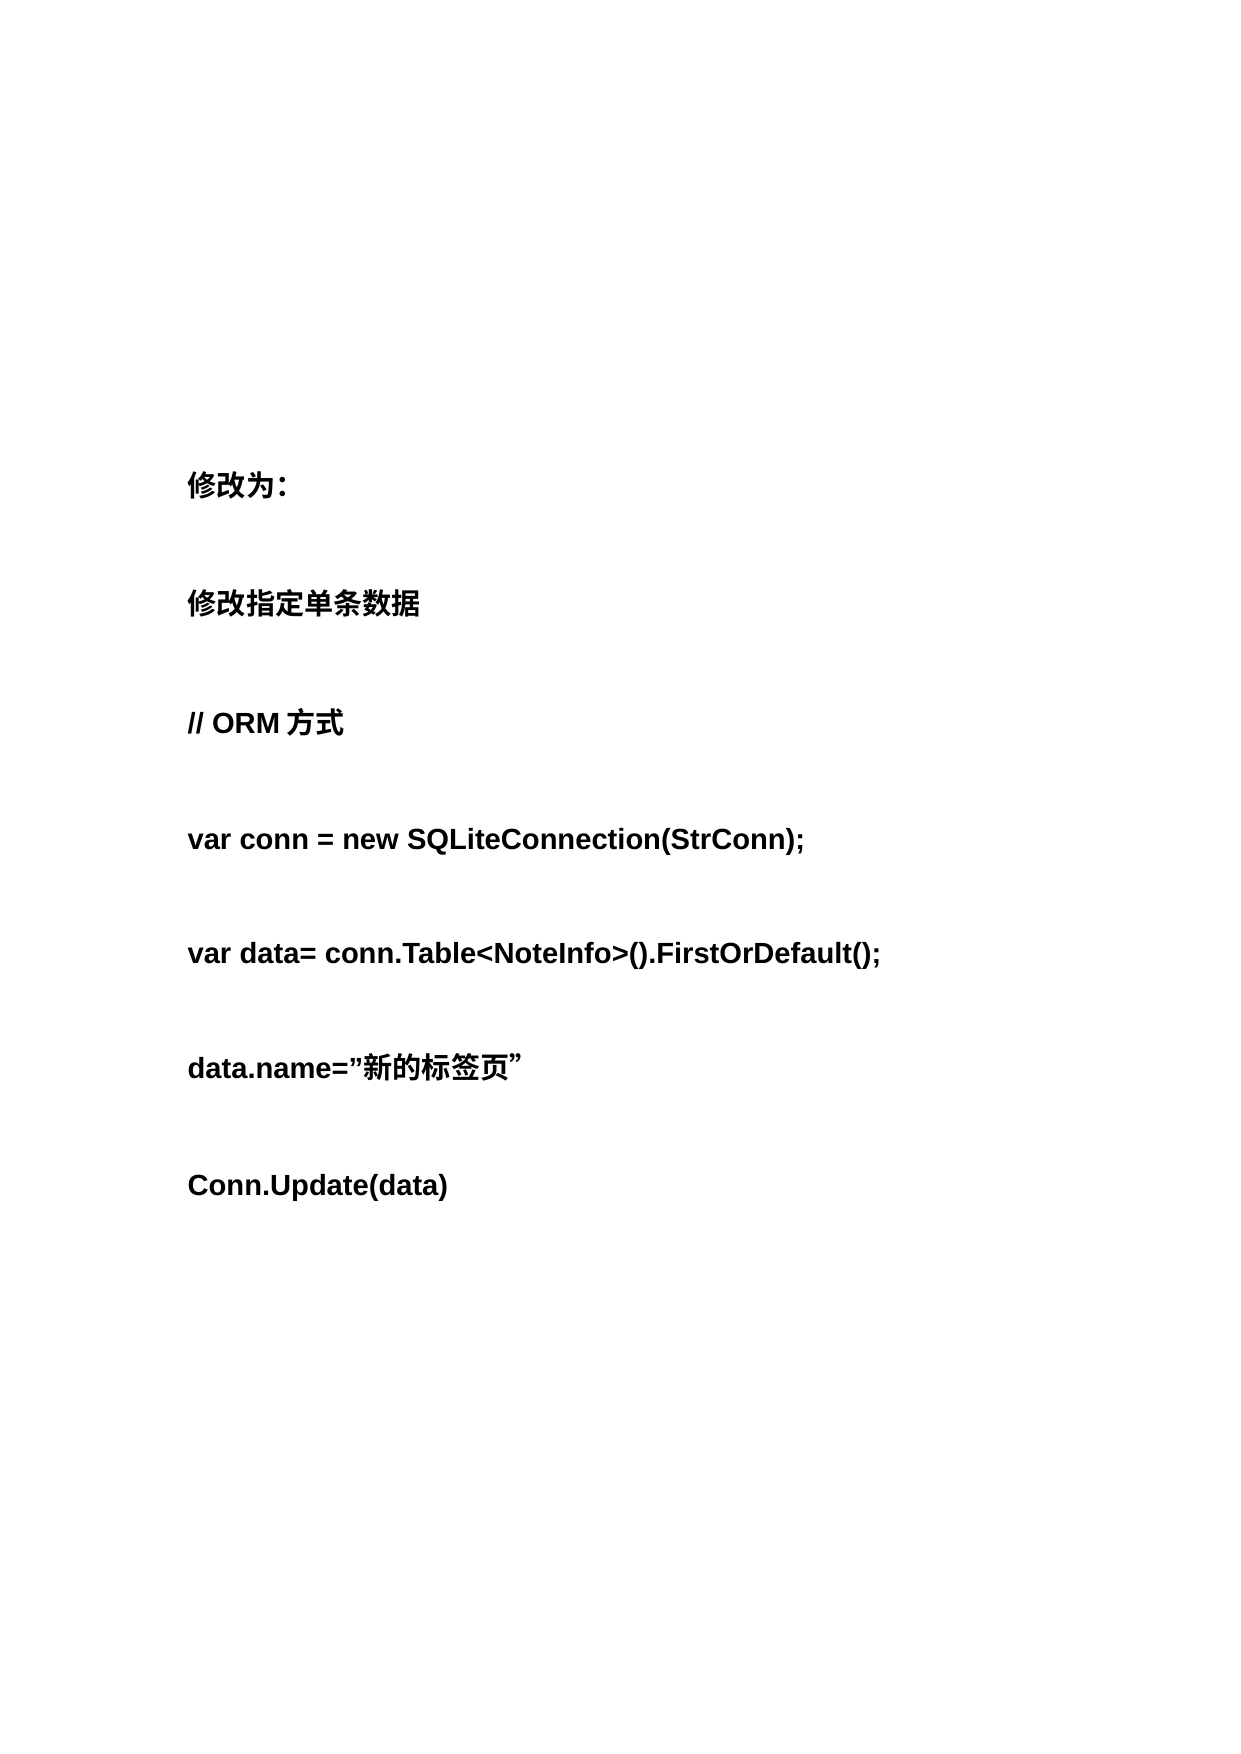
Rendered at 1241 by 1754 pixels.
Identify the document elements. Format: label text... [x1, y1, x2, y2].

subtitle 修改为： [187, 451, 1053, 516]
subtitle data.name=”新的标签页” [187, 1034, 1053, 1099]
subtitle var data= conn.Table<NoteInfo>().FirstOrDefault(); [187, 920, 1053, 985]
subtitle var conn = new SQLiteConnection(StrConn); [187, 806, 1053, 871]
subtitle 修改指定单条数据 [187, 569, 1053, 634]
subtitle // ORM方式 [187, 688, 1053, 753]
subtitle Conn.Update(data) [187, 1152, 1053, 1217]
